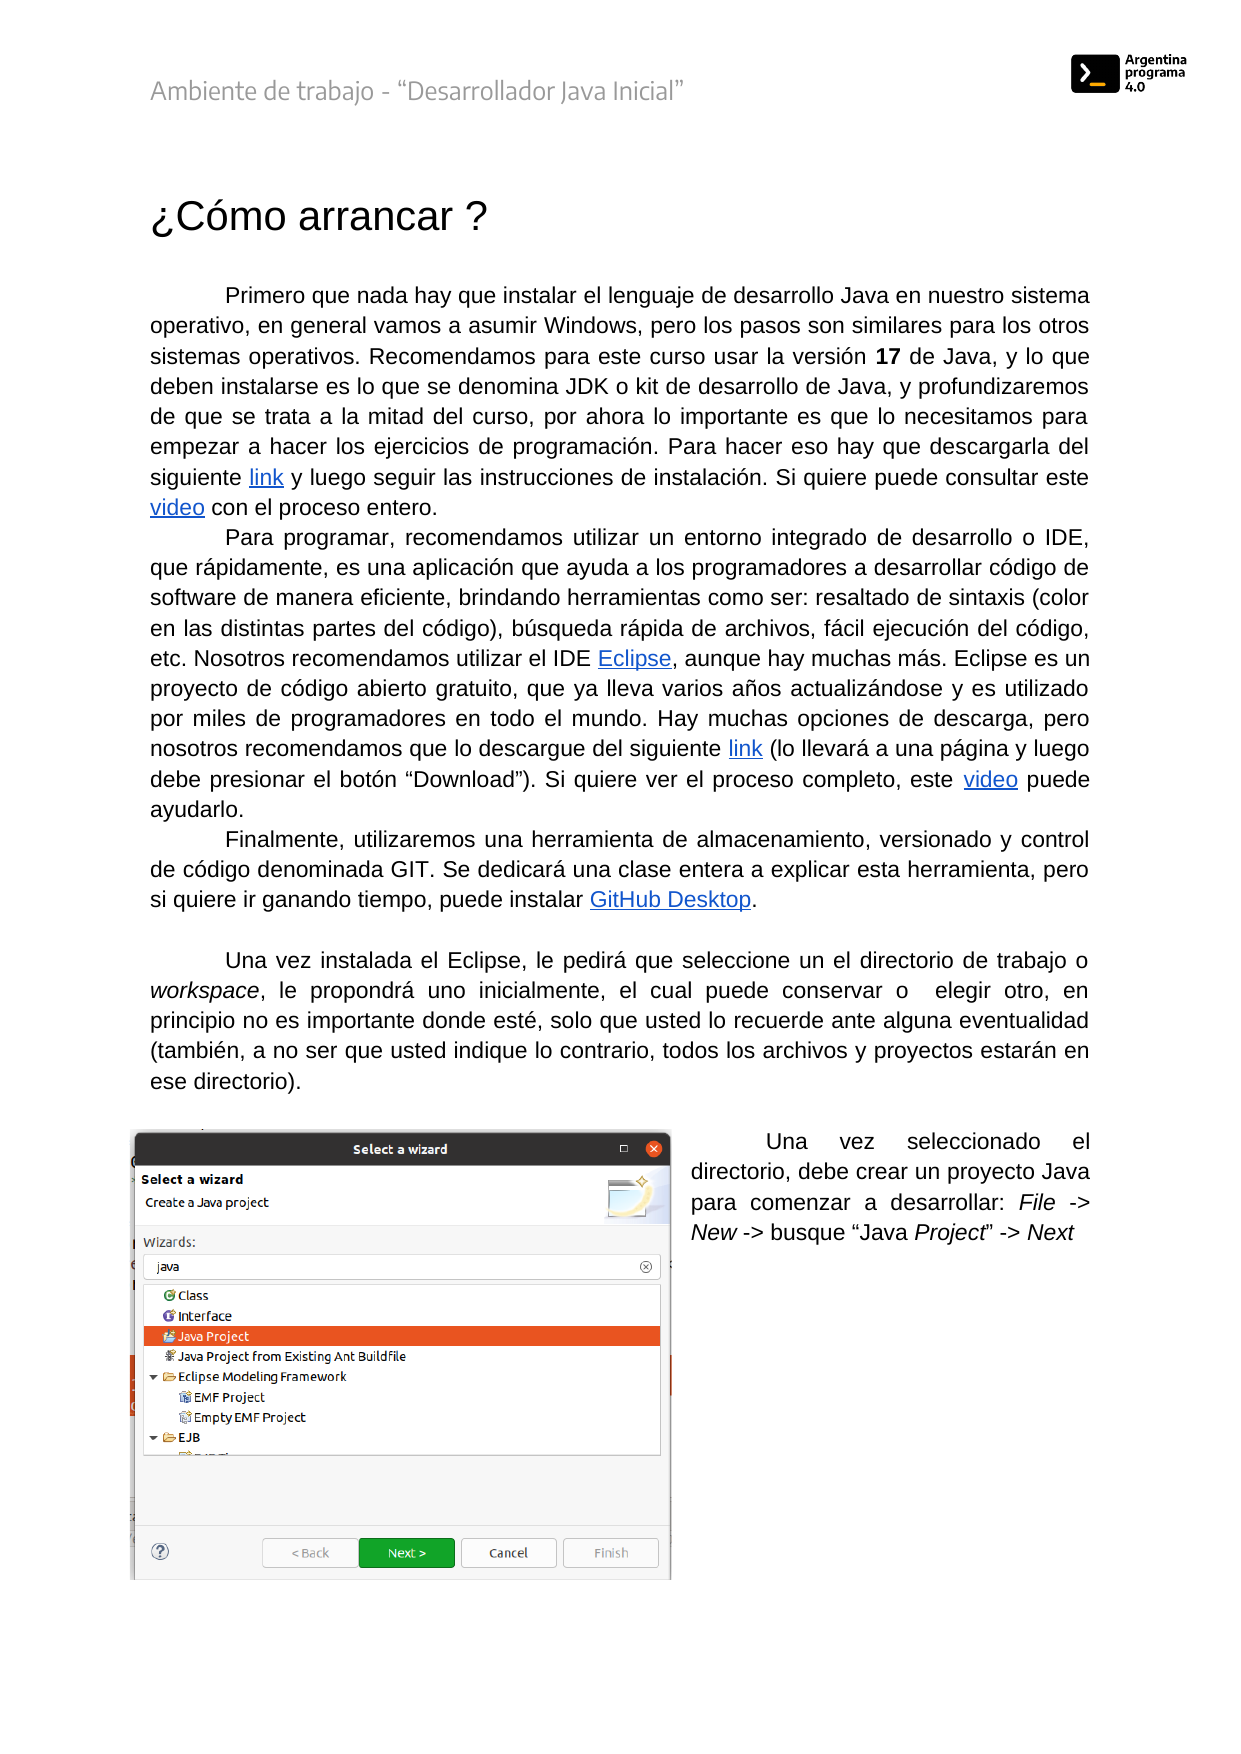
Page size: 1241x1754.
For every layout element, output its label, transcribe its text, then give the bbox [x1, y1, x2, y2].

picture [1036, 39, 1223, 108]
text Primero que nada hay que instalar el lenguaje de desarrollo Java en nuestro sistema operativo, en general vamos a asumir Windows, pero los pasos son similares para los otros sistemas operativos. Recomendamos para este curso usar la versión 17 de Java, y lo que deben instalarse es lo que se denomina JDK o kit de desarrollo de Java, y profundizaremos de que se trata a la mitad del curso, por ahora lo importante es que lo necesitamos para empezar a hacer los ejercicios de programación. Para hacer eso hay que descargarla del siguiente link y luego seguir las instrucciones de instalación. Si quiere puede consultar este video con el proceso entero. [150, 282, 1090, 520]
text Para programar, recomendamos utilizar un entorno integrado de desarrollo o IDE, que rápidamente, es una aplicación que ayuda a los programadores a desarrollar código de software de manera eficiente, brindando herramientas como ser: resaltado de sintaxis (color en las distintas partes del código), búsqueda rápida de archivos, fácil ejecución del código, etc. Nosotros recomendamos utilizar el IDE Eclipse, aunque hay muchas más. Eclipse es un proyecto de código abierto gratuito, que ya lleva varios años actualizándose y es utilizado por miles de programadores en todo el mundo. Hay muchas opciones de descarga, pero nosotros recomendamos que lo descargue del siguiente link (lo llevará a una página y luego debe presionar el botón “Download”). Si quiere ver el proceso completo, este video puede ayudarlo. [150, 524, 1090, 822]
text Finalmente, utilizaremos una herramienta de almacenamiento, versionado y control de código denominada GIT. Se dedicará una clase entera a explicar esta herramienta, pero si quiere ir ganando tiempo, puede instalar GitHub Desktop. [150, 826, 1090, 913]
text Una vez instalada el Eclipse, le pedirá que seleccione un el directorio de trabajo o workspace, le propondrá uno inicialmente, el cual puede conservar o elegir otro, en principio no es importante donde esté, solo que usted lo recuerde ante alguna eventualidad (también, a no ser que usted indique lo contrario, todos los archivos y proyectos estarán en ese directorio). [150, 947, 1090, 1094]
subtitle ¿Cómo arrancar ? [150, 192, 1090, 239]
picture [129, 1129, 672, 1580]
text Una vez seleccionado el directorio, debe crear un proyecto Java para comenzar a desarrollar: File -> New -> busque “Java Project” -> Next [150, 1128, 1090, 1245]
